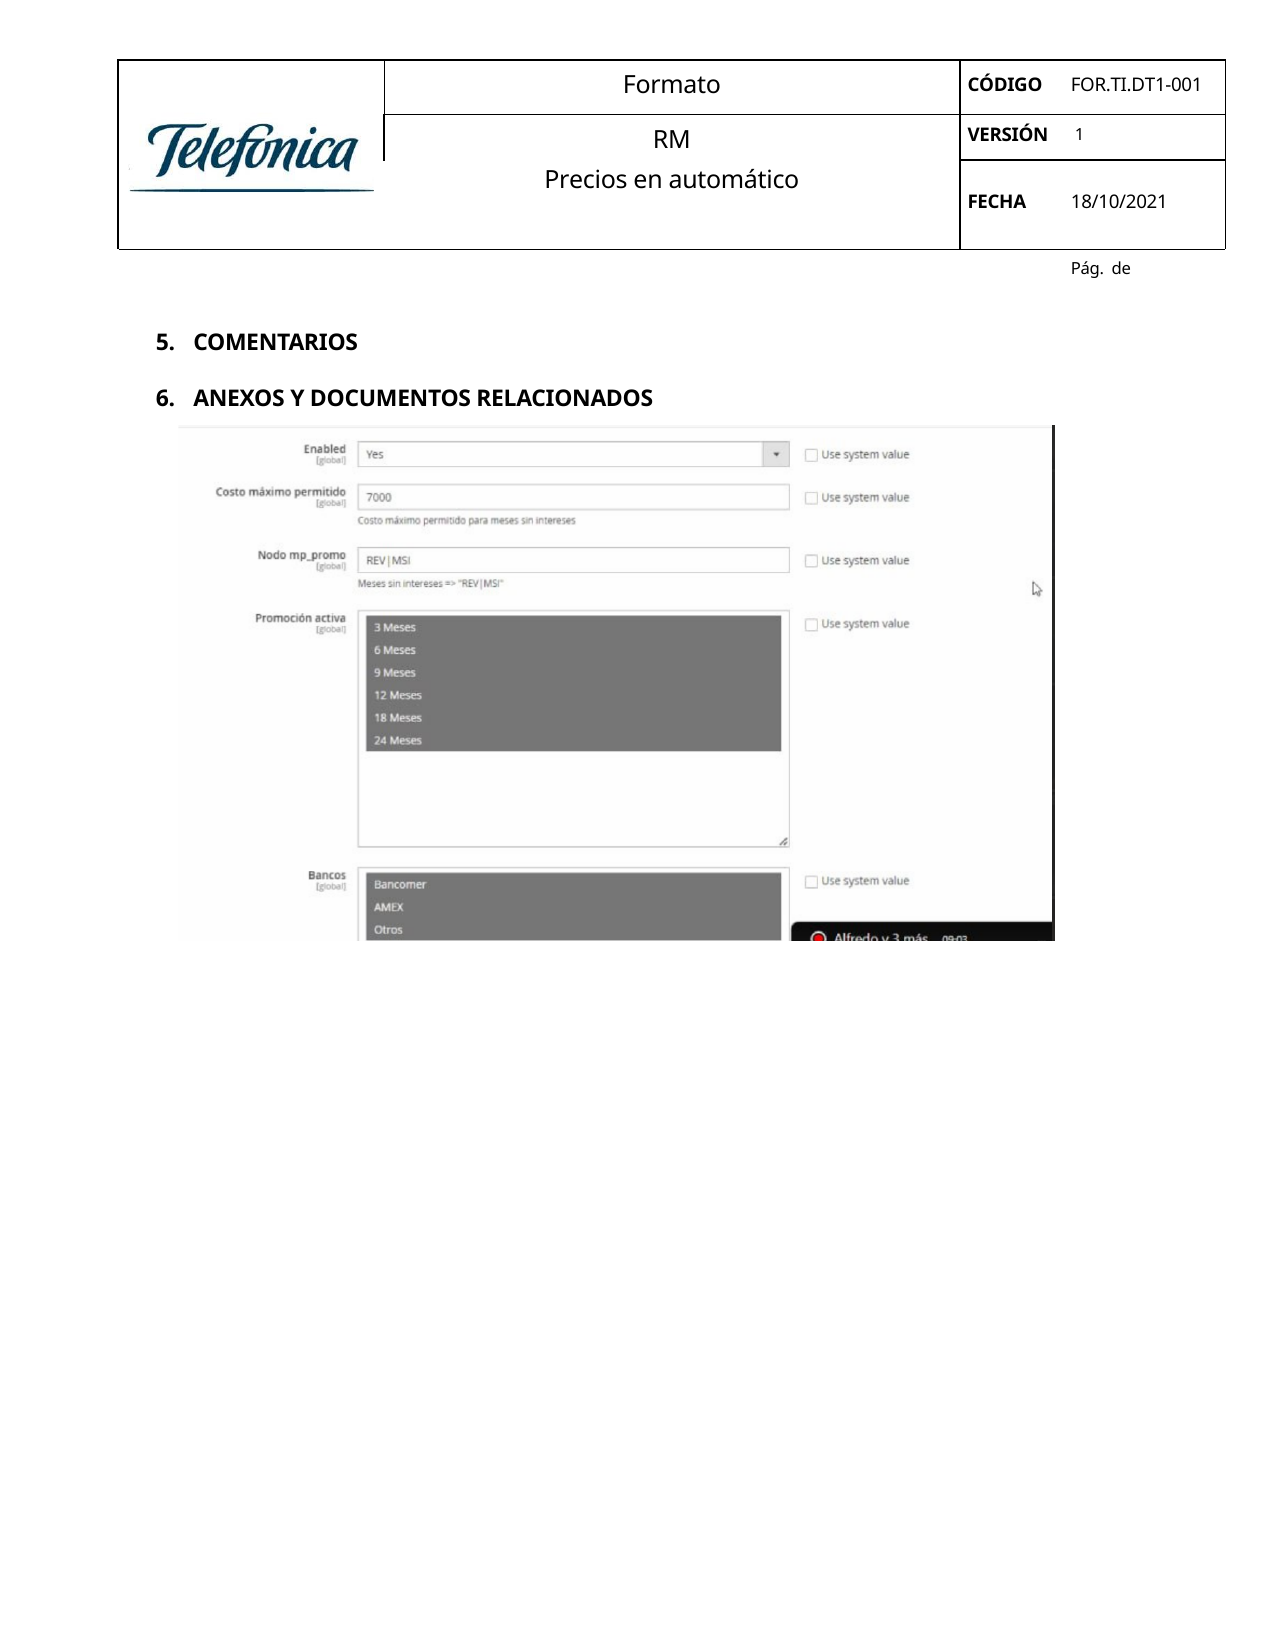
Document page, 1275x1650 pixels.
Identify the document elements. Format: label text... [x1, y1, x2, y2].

subtitle COMENTARIOS [156, 326, 1083, 357]
picture [128, 101, 374, 221]
subtitle ANEXOS y DOCUMENTOS RELACIONADOS [156, 382, 1083, 413]
picture [178, 425, 1055, 941]
